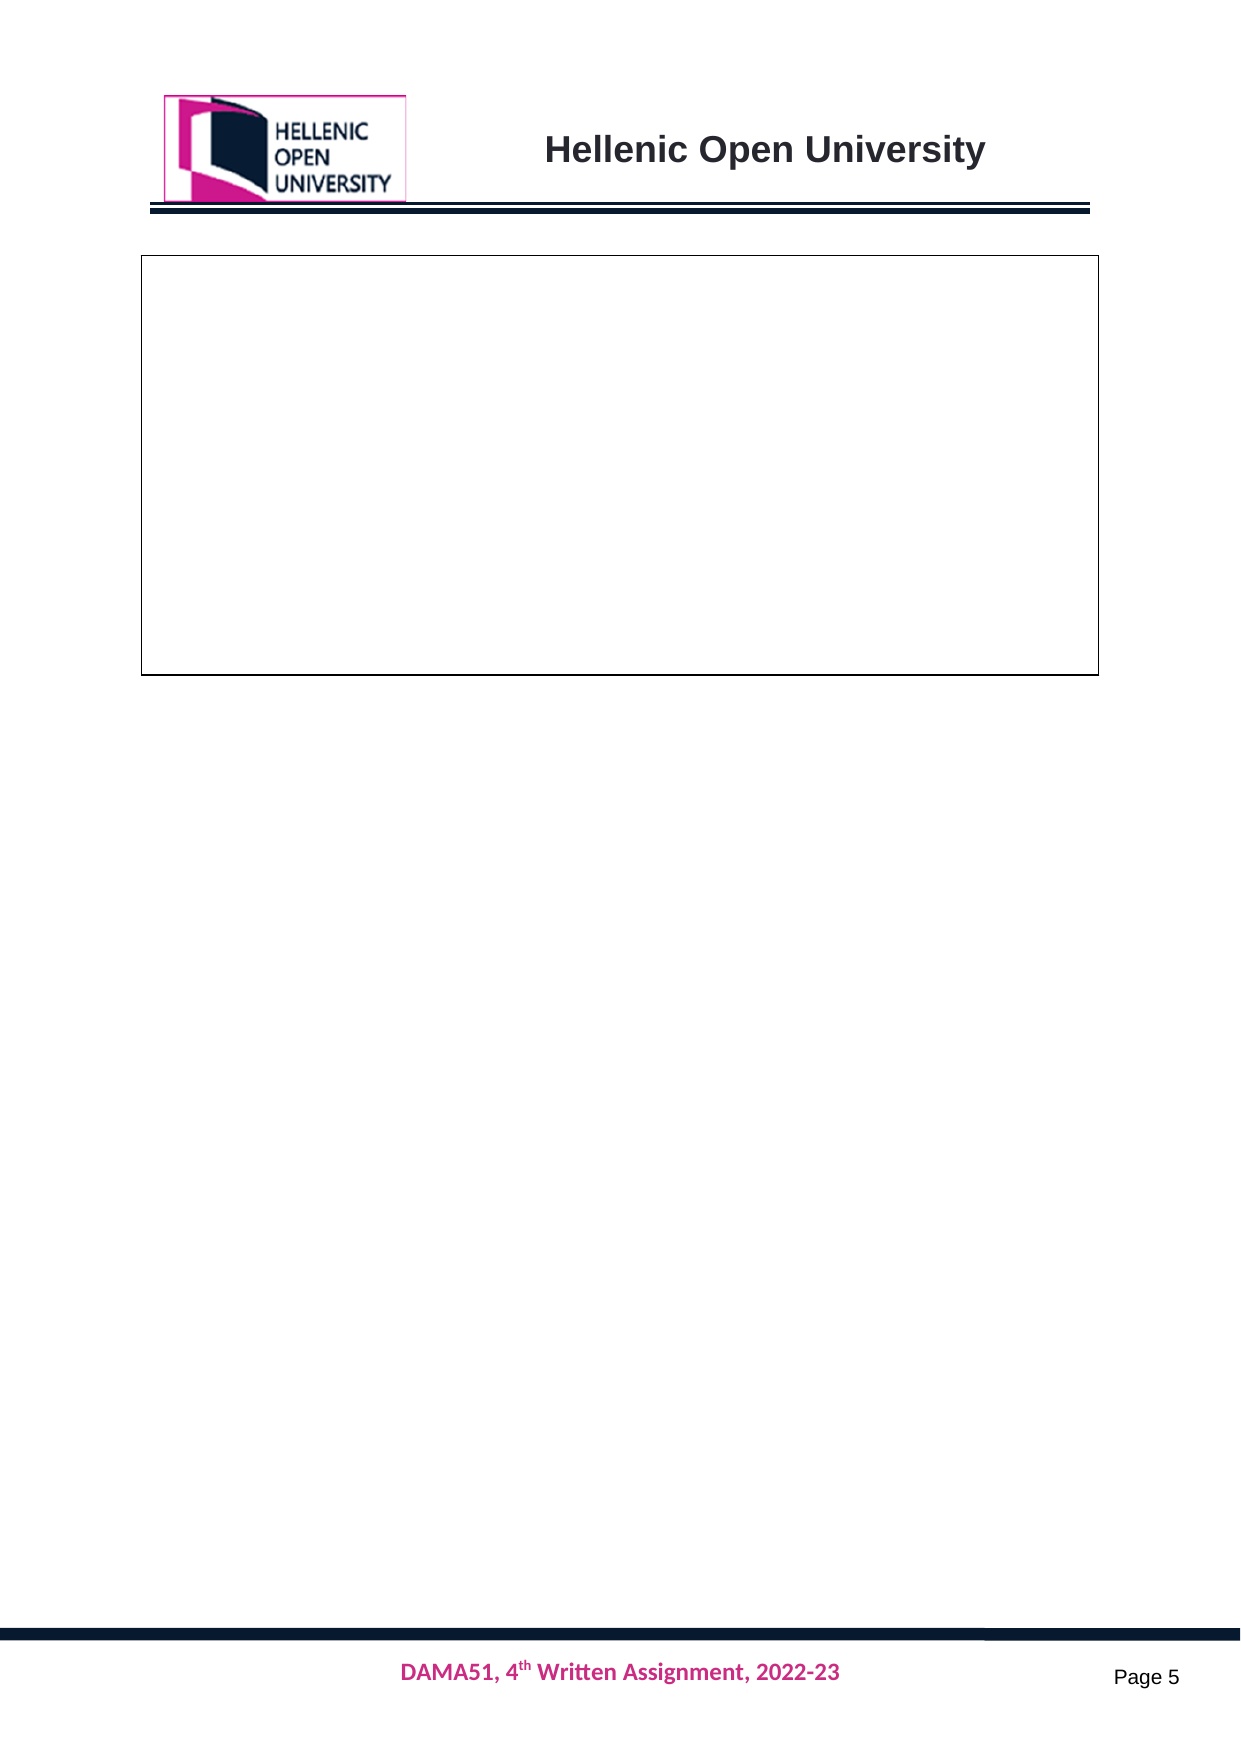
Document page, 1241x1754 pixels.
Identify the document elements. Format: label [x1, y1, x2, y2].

picture [163, 95, 407, 202]
